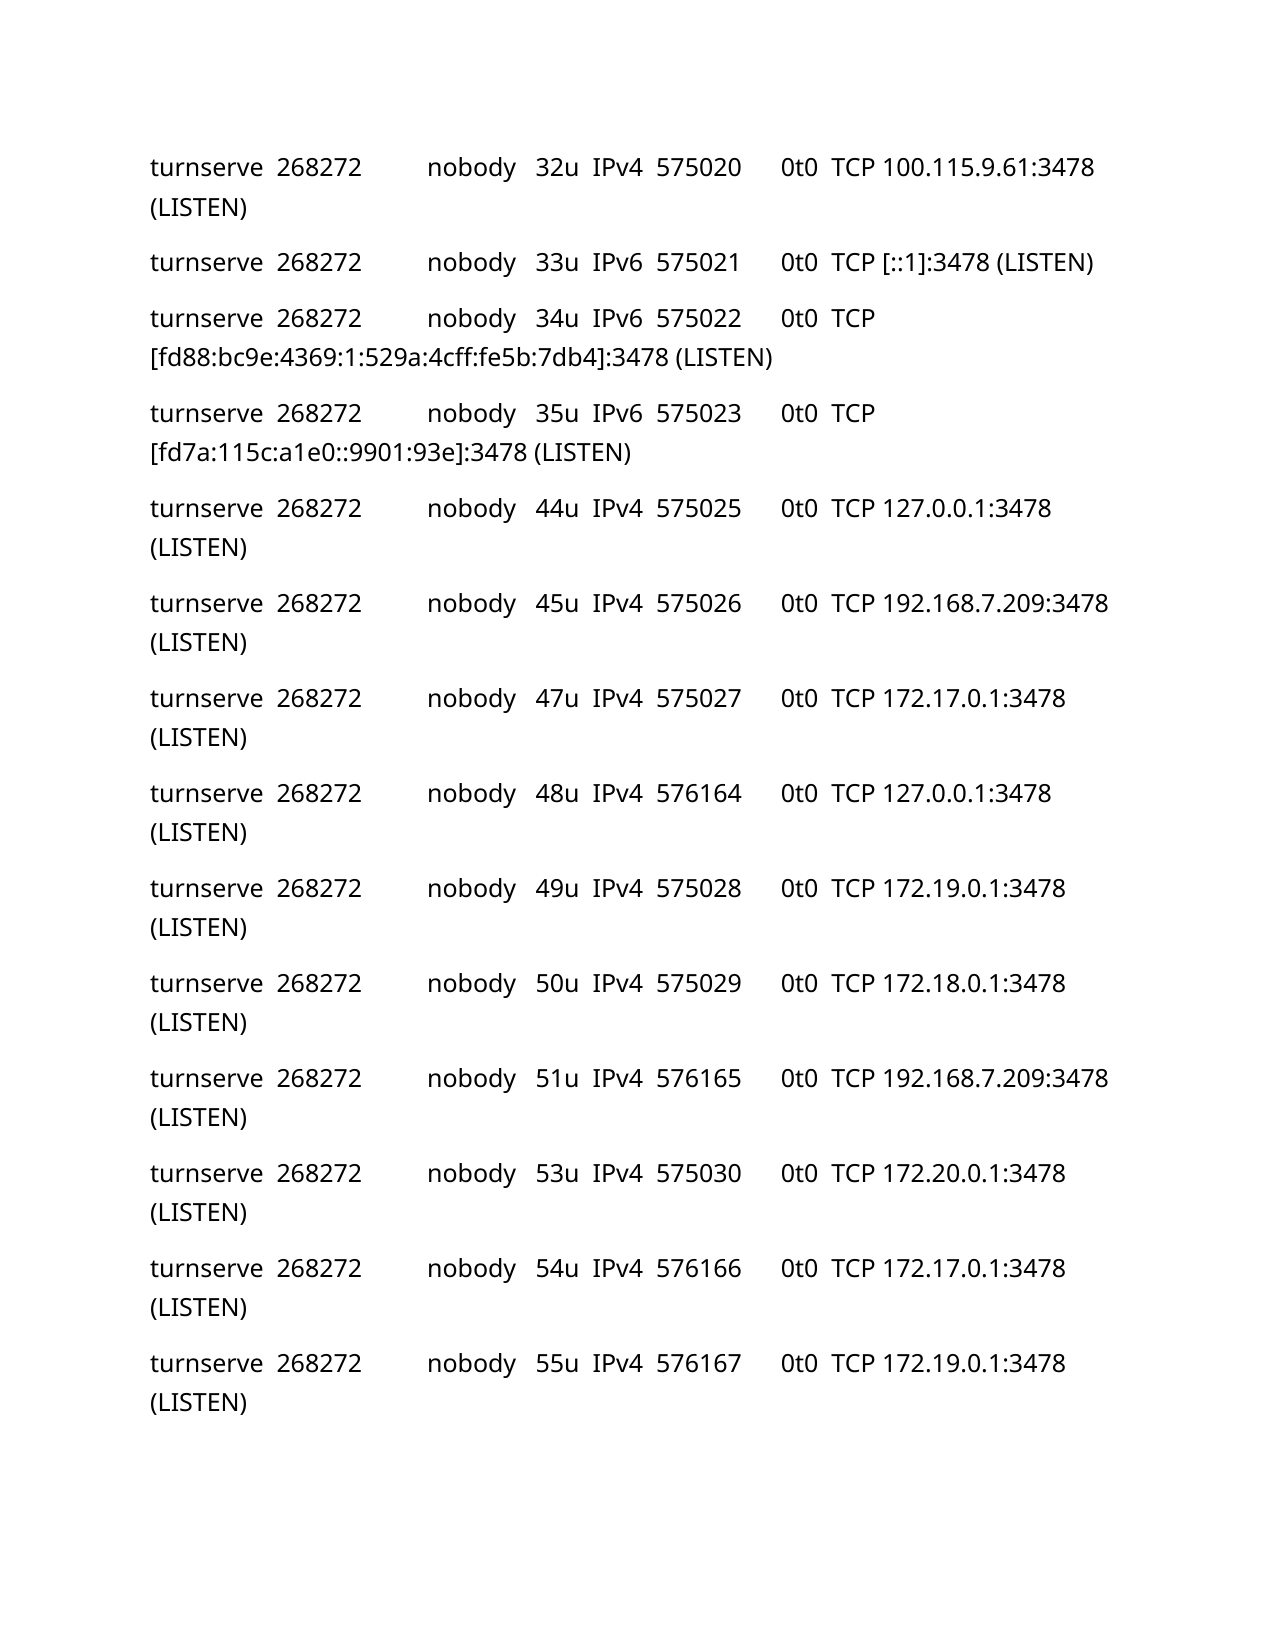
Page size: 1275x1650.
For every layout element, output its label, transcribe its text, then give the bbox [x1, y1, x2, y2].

text turnserve 268272 nobody 34u IPv6 575022 0t0 TCP [fd88:bc9e:4369:1:529a:4cff:fe5b:7db4]:3478 (LISTEN) [150, 301, 1125, 374]
text turnserve 268272 nobody 55u IPv4 576167 0t0 TCP 172.19.0.1:3478 (LISTEN) [150, 1346, 1125, 1419]
text turnserve 268272 nobody 45u IPv4 575026 0t0 TCP 192.168.7.209:3478 (LISTEN) [150, 586, 1125, 659]
text turnserve 268272 nobody 44u IPv4 575025 0t0 TCP 127.0.0.1:3478 (LISTEN) [150, 491, 1125, 564]
text turnserve 268272 nobody 47u IPv4 575027 0t0 TCP 172.17.0.1:3478 (LISTEN) [150, 681, 1125, 754]
text turnserve 268272 nobody 54u IPv4 576166 0t0 TCP 172.17.0.1:3478 (LISTEN) [150, 1251, 1125, 1324]
text turnserve 268272 nobody 35u IPv6 575023 0t0 TCP [fd7a:115c:a1e0::9901:93e]:3478 (LISTEN) [150, 396, 1125, 469]
text turnserve 268272 nobody 32u IPv4 575020 0t0 TCP 100.115.9.61:3478 (LISTEN) [150, 150, 1125, 223]
text turnserve 268272 nobody 48u IPv4 576164 0t0 TCP 127.0.0.1:3478 (LISTEN) [150, 776, 1125, 849]
text turnserve 268272 nobody 50u IPv4 575029 0t0 TCP 172.18.0.1:3478 (LISTEN) [150, 966, 1125, 1039]
text turnserve 268272 nobody 53u IPv4 575030 0t0 TCP 172.20.0.1:3478 (LISTEN) [150, 1156, 1125, 1229]
text turnserve 268272 nobody 49u IPv4 575028 0t0 TCP 172.19.0.1:3478 (LISTEN) [150, 871, 1125, 944]
text turnserve 268272 nobody 51u IPv4 576165 0t0 TCP 192.168.7.209:3478 (LISTEN) [150, 1061, 1125, 1134]
text turnserve 268272 nobody 33u IPv6 575021 0t0 TCP [::1]:3478 (LISTEN) [150, 245, 1125, 279]
